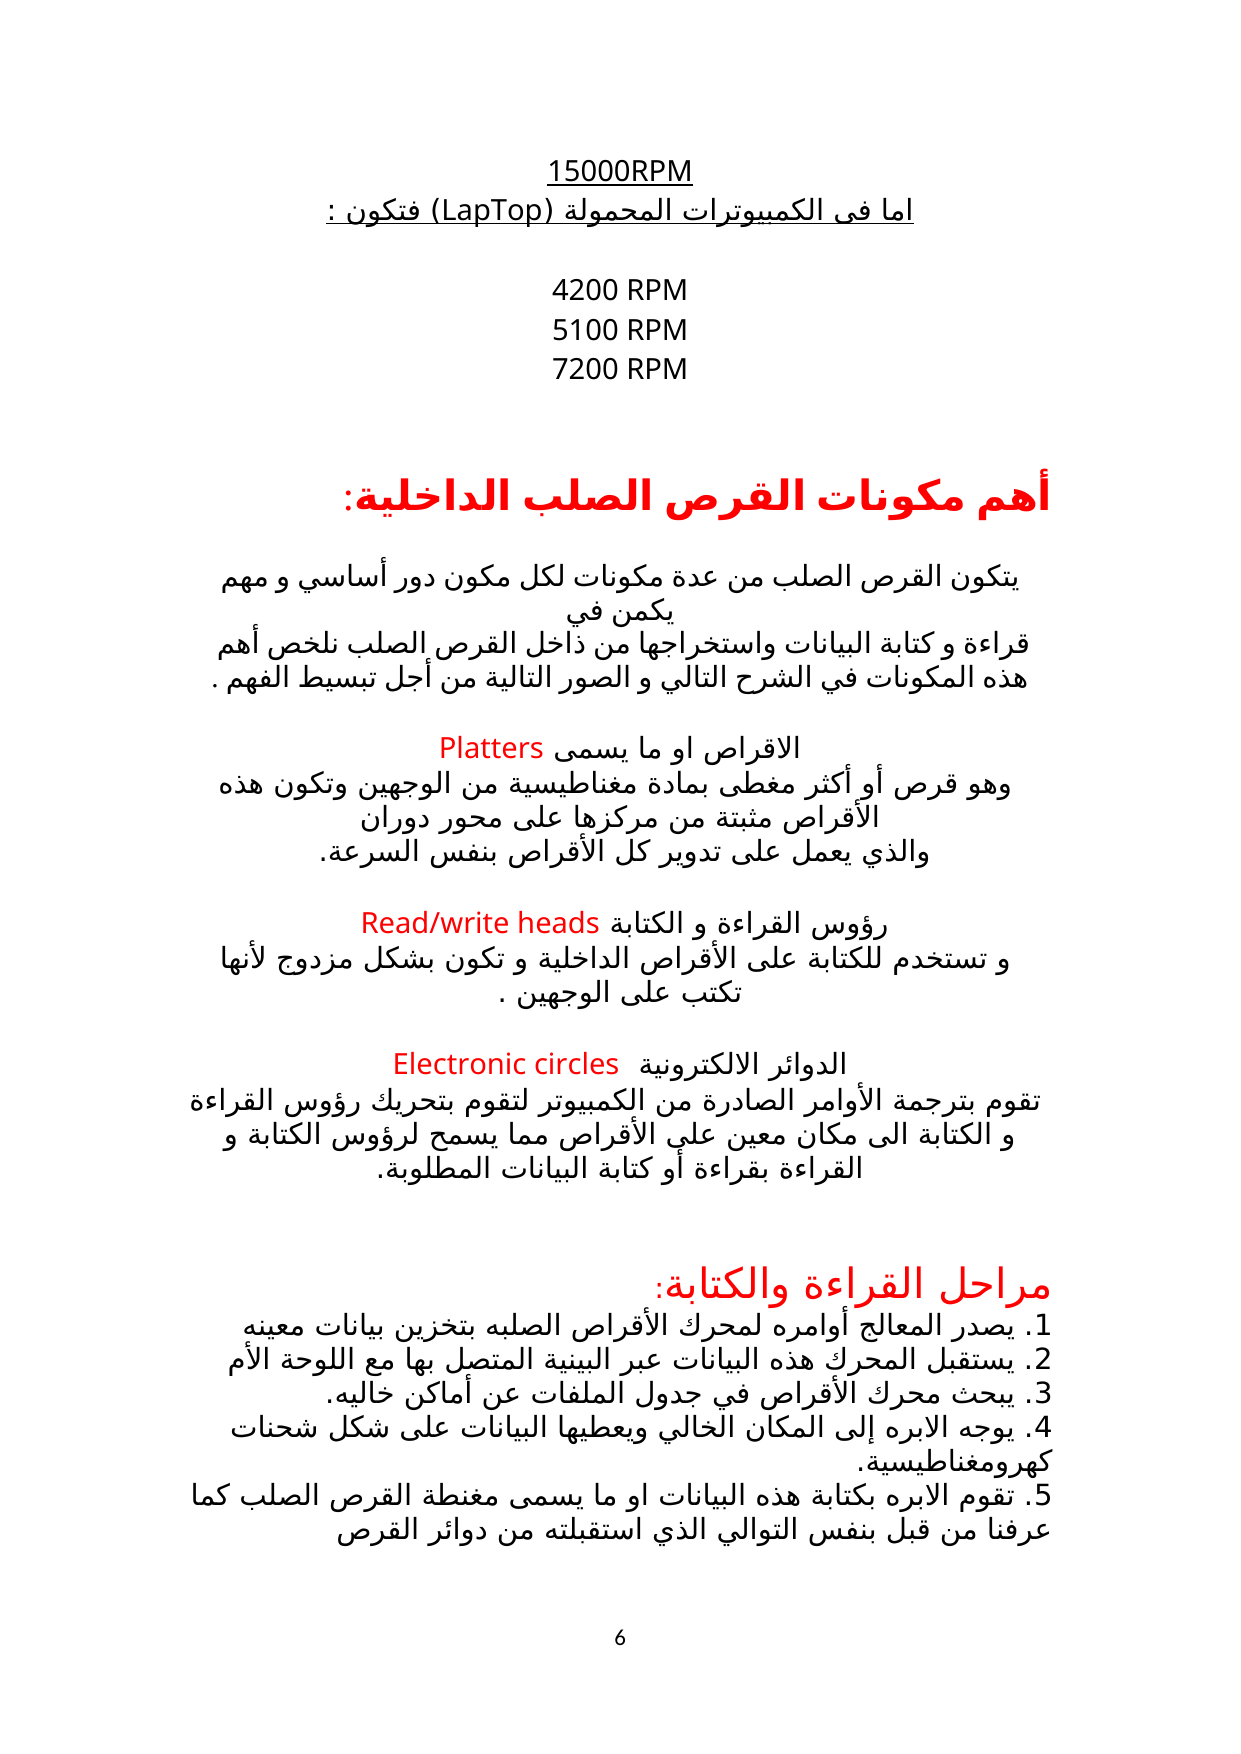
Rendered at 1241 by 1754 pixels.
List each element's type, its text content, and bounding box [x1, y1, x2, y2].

text مراحل القراءة والكتابة: 1. يصدر المعالج أوامره لمحرك الأقراص الصلبه بتخزين بيانات معينه 2. يستقبل المحرك هذه البيانات عبر البينية المتصل بها مع اللوحة الأم 3. يبحث محرك الأقراص في جدول الملفات عن أماكن خاليه. 4. يوجه الابره إلى المكان الخالي ويعطيها البيانات على شكل شحنات كهرومغناطيسية. 5. تقوم الابره بكتابة هذه البيانات او ما يسمى مغنطة القرص الصلب كما عرفنا من قبل بنفس التوالي الذي استقبلته من دوائر القرص [187, 1260, 1053, 1546]
text 5100 RPM [187, 309, 1053, 348]
text يتكون القرص الصلب من عدة مكونات لكل مكون دور أساسي و مهم يكمن في قراءة و كتابة البيانات واستخراجها من ذاخل القرص الصلب نلخص أهم هذه المكونات في الشرح التالي و الصور التالية من أجل تبسيط الفهم . الاقراص او ما يسمى Platters وهو قرص أو أكثر مغطى بمادة مغناطيسية من الوجهين وتكون هذه الأقراص مثبتة من مركزها على محور دوران والذي يعمل على تدوير كل الأقراص بنفس السرعة. رؤوس القراءة و الكتابة Read/write heads و تستخدم للكتابة على الأقراص الداخلية و تكون بشكل مزدوج لأنها تكتب على الوجهين . الدوائر الالكترونية Electronic circles تقوم بترجمة الأوامر الصادرة من الكمبيوتر لتقوم بتحريك رؤوس القراءة و الكتابة الى مكان معين على الأقراص مما يسمح لرؤوس الكتابة و القراءة بقراءة أو كتابة البيانات المطلوبة. [187, 559, 1053, 1185]
text 4200 RPM [187, 269, 1053, 309]
text 7200 RPM [187, 348, 1053, 388]
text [187, 150, 1053, 229]
text أهم مكونات القرص الصلب الداخلية: [187, 438, 1053, 520]
